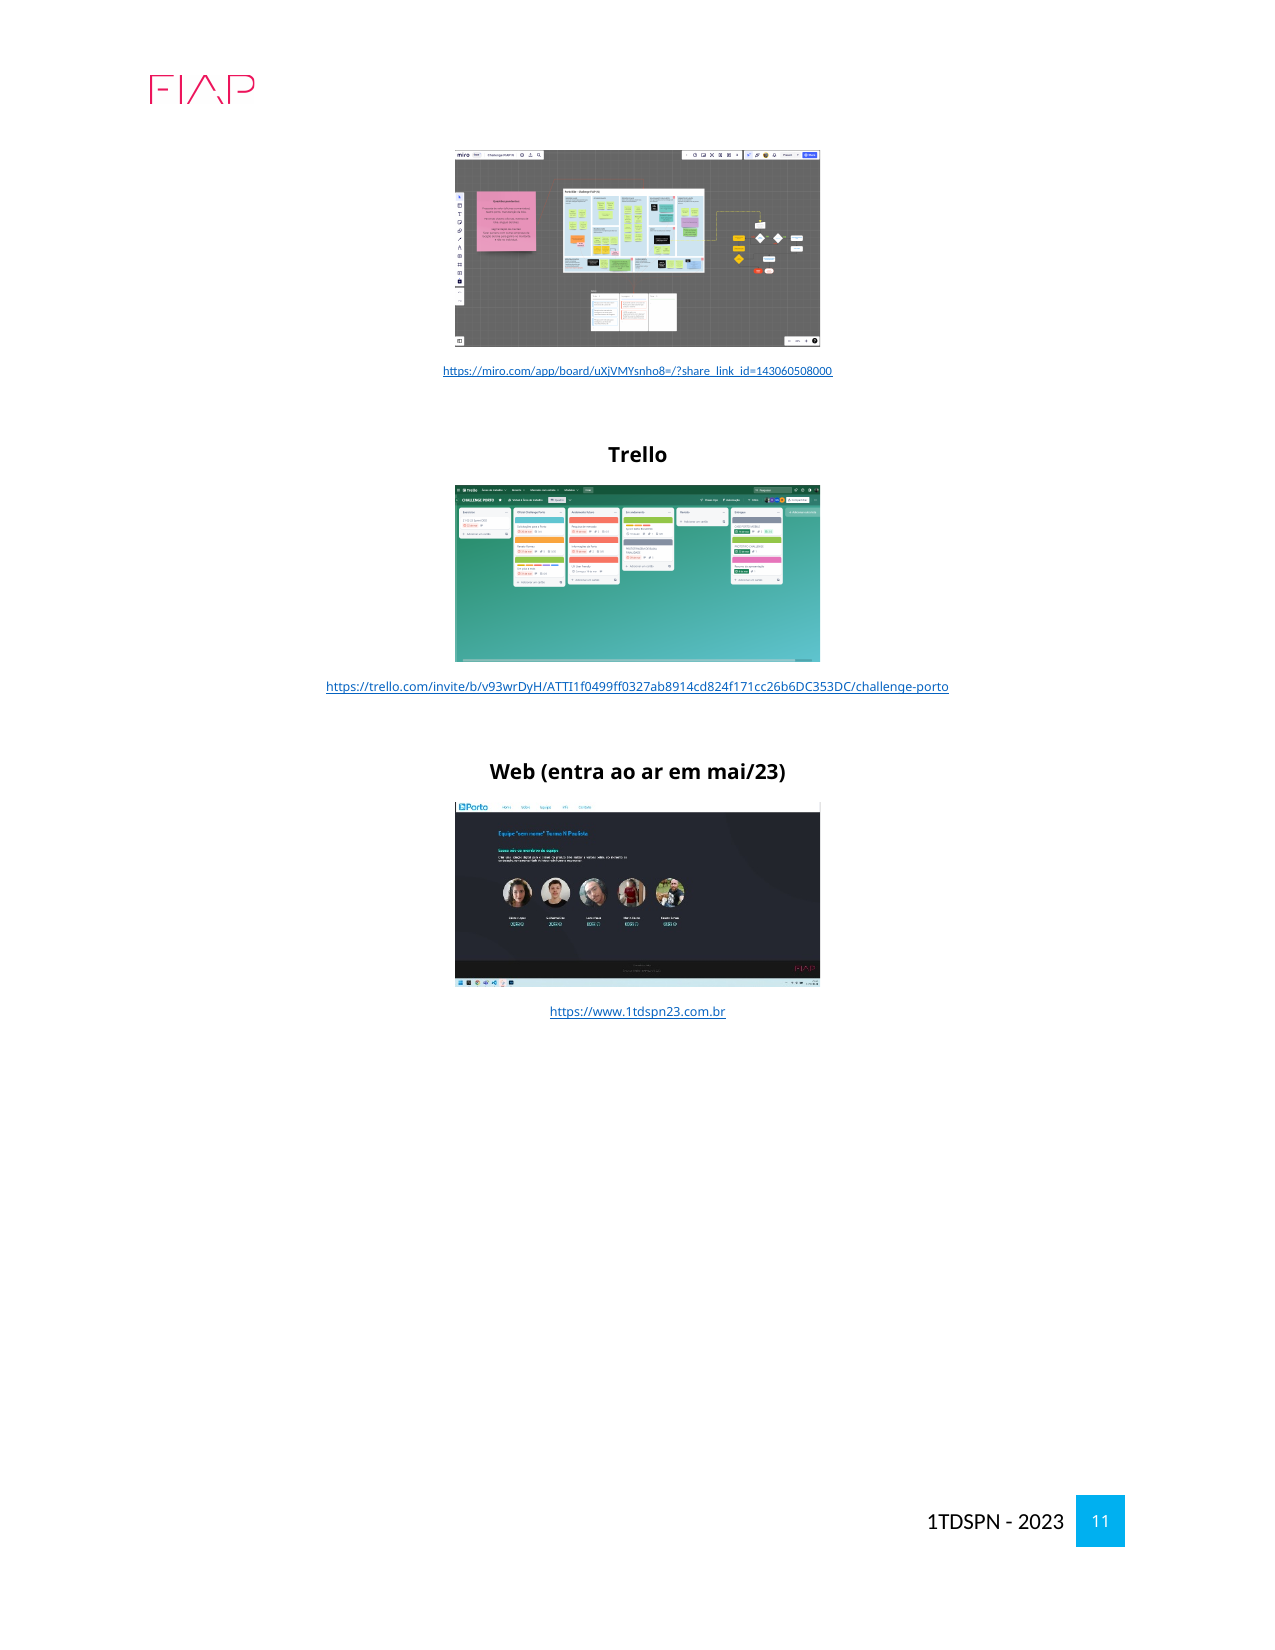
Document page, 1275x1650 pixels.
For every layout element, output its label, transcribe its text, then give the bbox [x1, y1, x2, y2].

picture [455, 150, 821, 347]
text Web (entra ao ar em mai/23) [150, 757, 1125, 785]
text Trello [150, 440, 1125, 468]
picture [150, 75, 255, 104]
text https://miro.com/app/board/uXjVMYsnho8=/?share_link_id=143060508000 [150, 363, 1125, 378]
picture [455, 802, 821, 987]
text https://trello.com/invite/b/v93wrDyH/ATTI1f0499ff0327ab8914cd824f171cc26b6DC353DC/challenge-porto [150, 678, 1125, 695]
text https://www.1tdspn23.com.br [150, 1003, 1125, 1020]
picture [455, 485, 821, 662]
